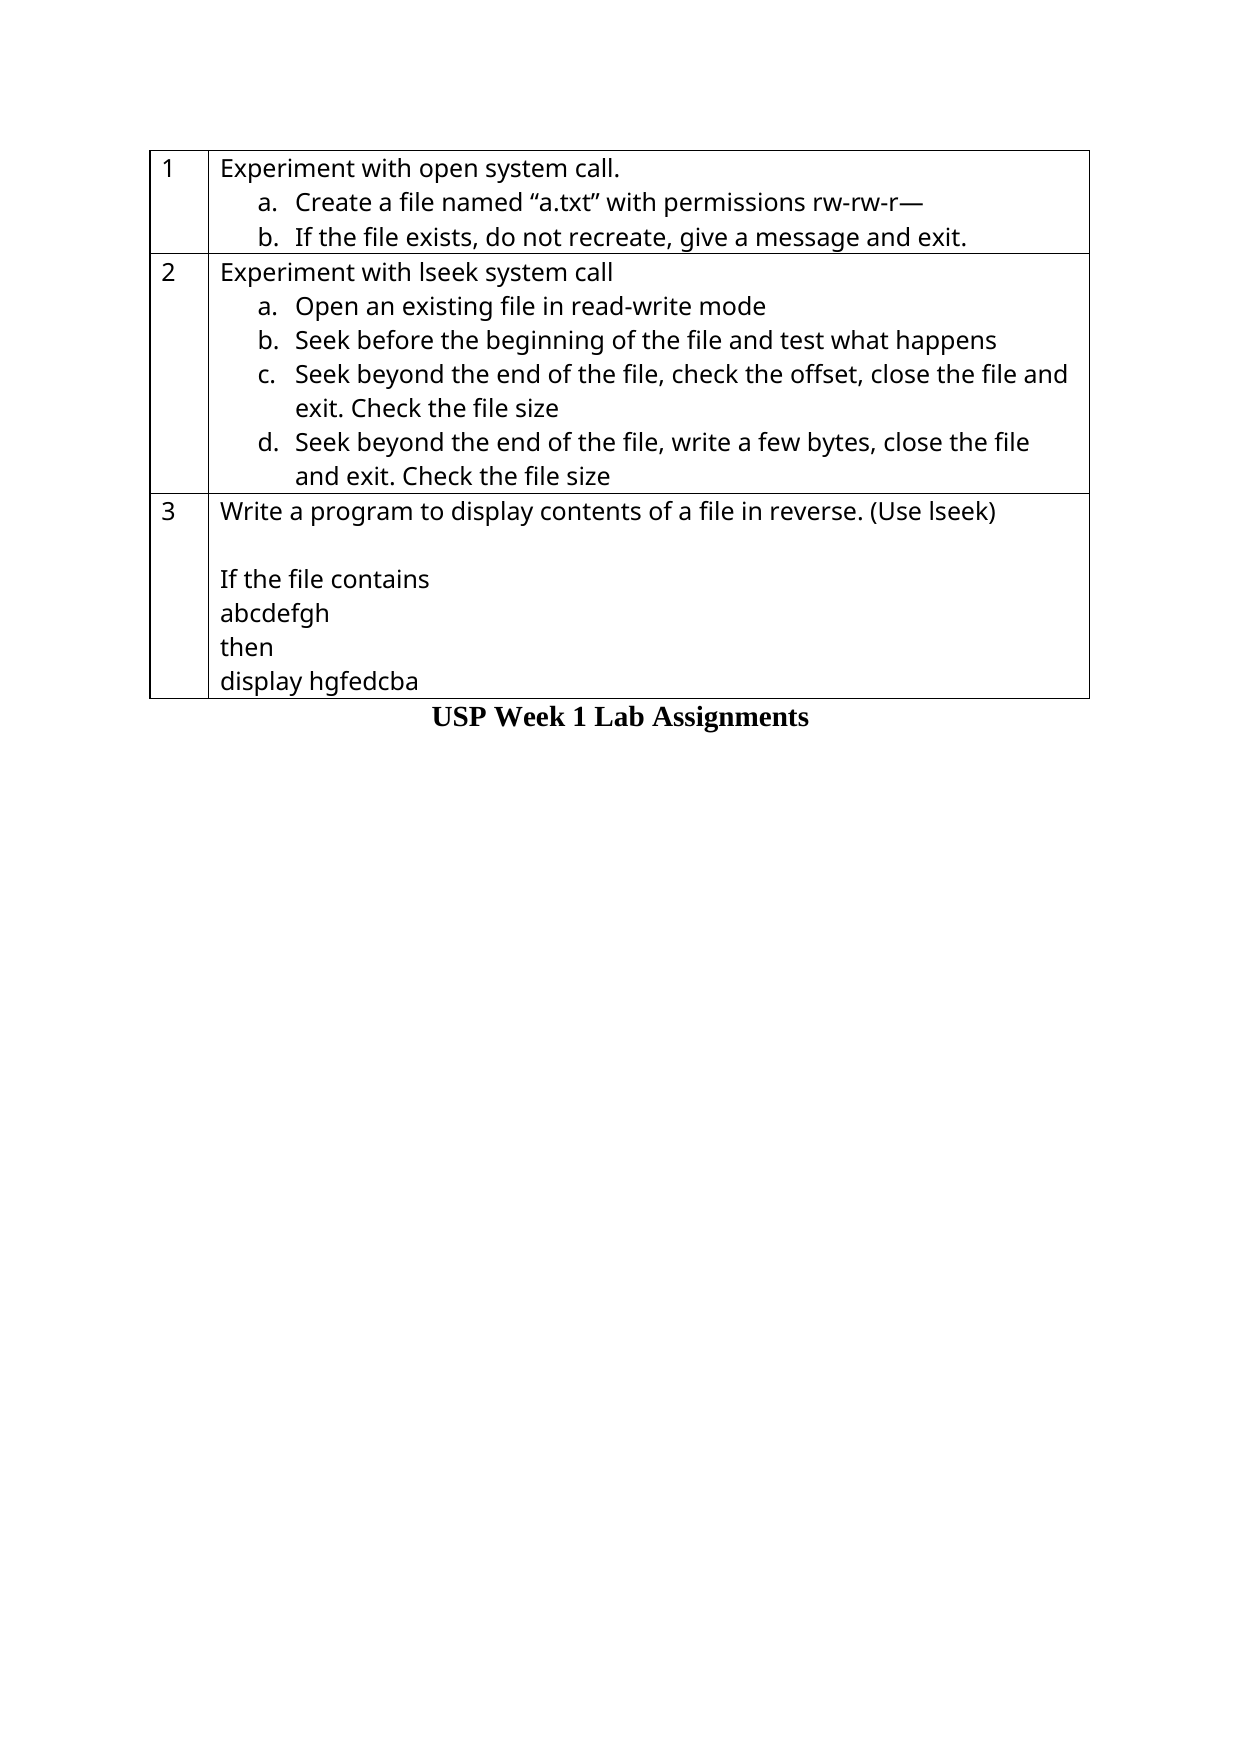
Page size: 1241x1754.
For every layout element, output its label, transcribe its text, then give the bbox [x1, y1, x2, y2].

table_header Experiment with open system call. Create a file named “a.txt” with permissions rw-rw-r— If the file exists, do not recreate, give a message and exit. [209, 151, 1089, 253]
text USP Week 1 Lab Assignments [150, 699, 1090, 733]
table_cell Experiment with lseek system call Open an existing file in read-write mode Seek before the beginning of the file and test what happens Seek beyond the end of the file, check the offset, close the file and exit. Check the file size Seek beyond the end of the file, write a few bytes, close the file and exit. Check the file size [209, 254, 1089, 493]
table_cell 2 [151, 254, 208, 493]
table_header 1 [151, 151, 208, 253]
table_cell Write a program to display contents of a file in reverse. (Use lseek) If the file contains abcdefgh then display hgfedcba [209, 494, 1089, 698]
table_cell 3 [151, 494, 208, 698]
